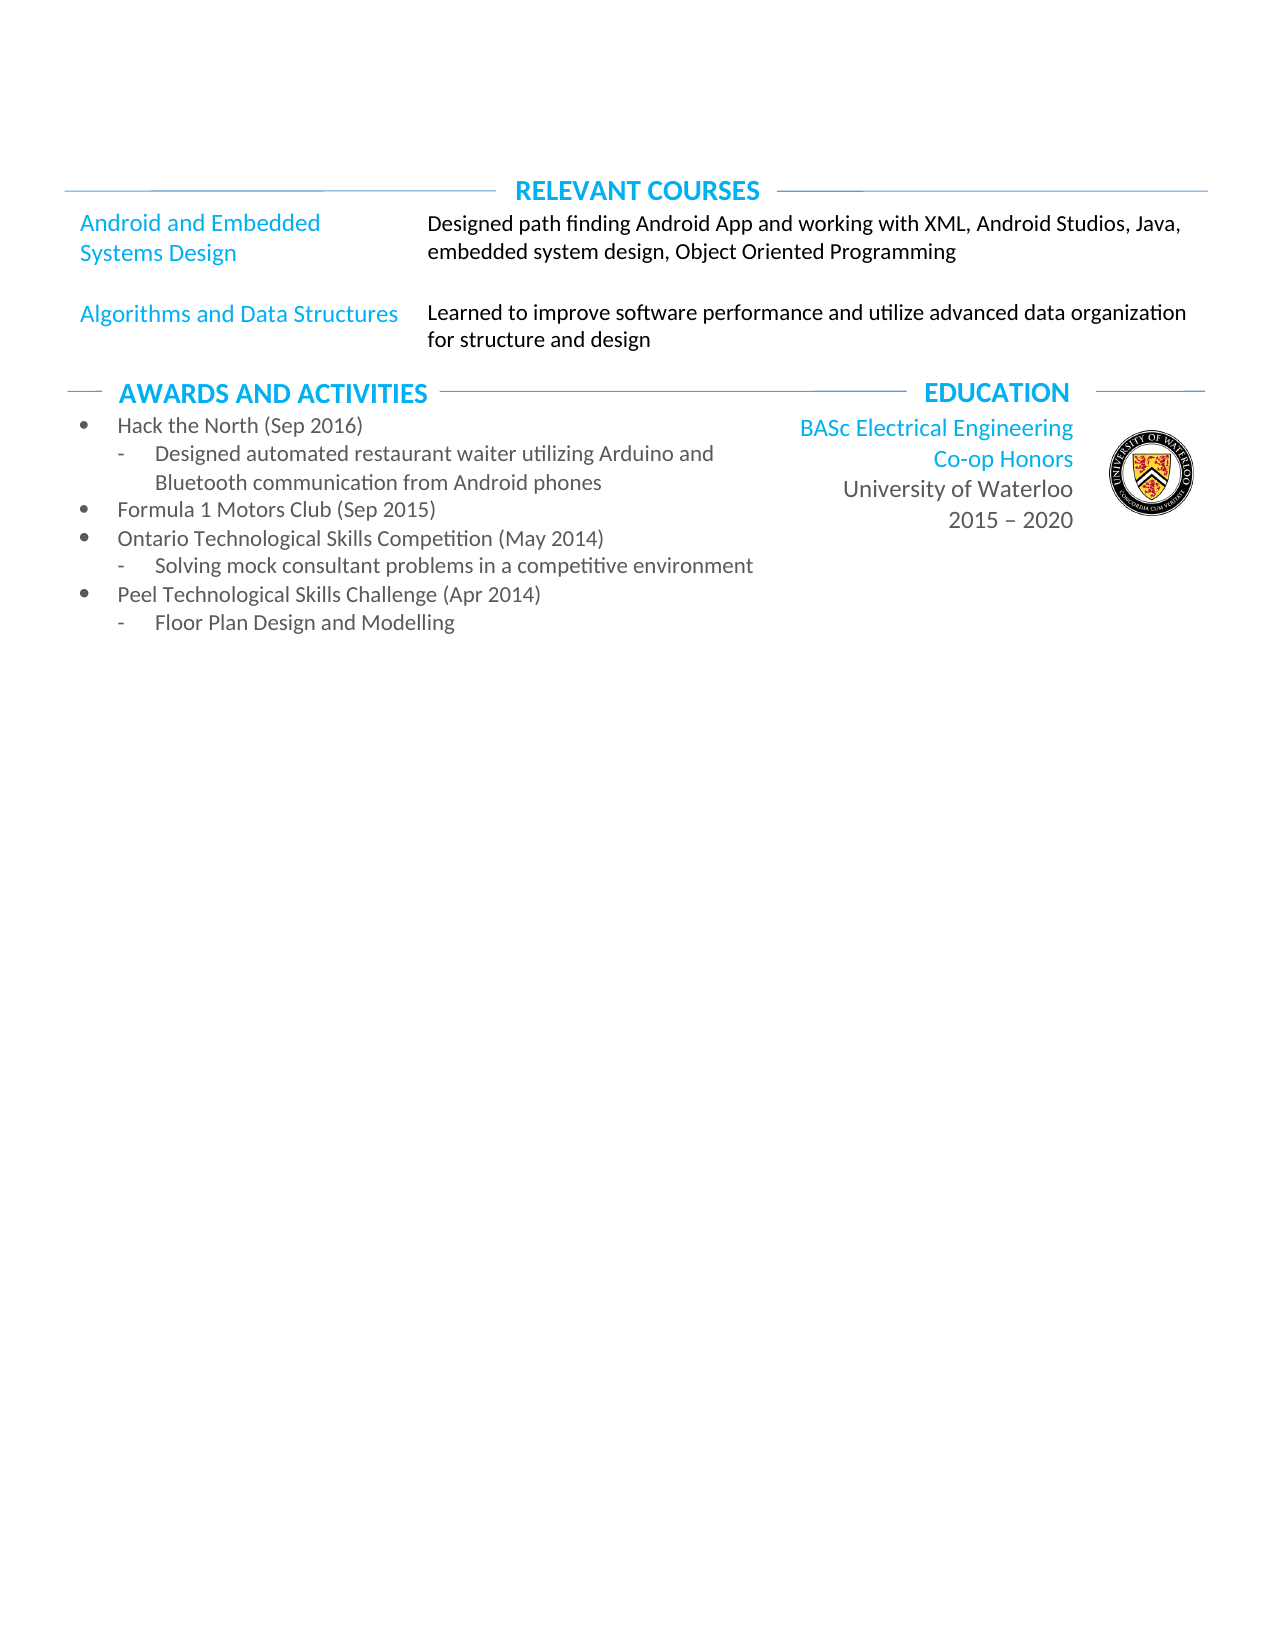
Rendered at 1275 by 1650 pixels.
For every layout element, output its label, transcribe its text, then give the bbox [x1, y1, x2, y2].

text RELEVANT COURSES [75, 172, 1200, 207]
picture [1109, 430, 1194, 516]
